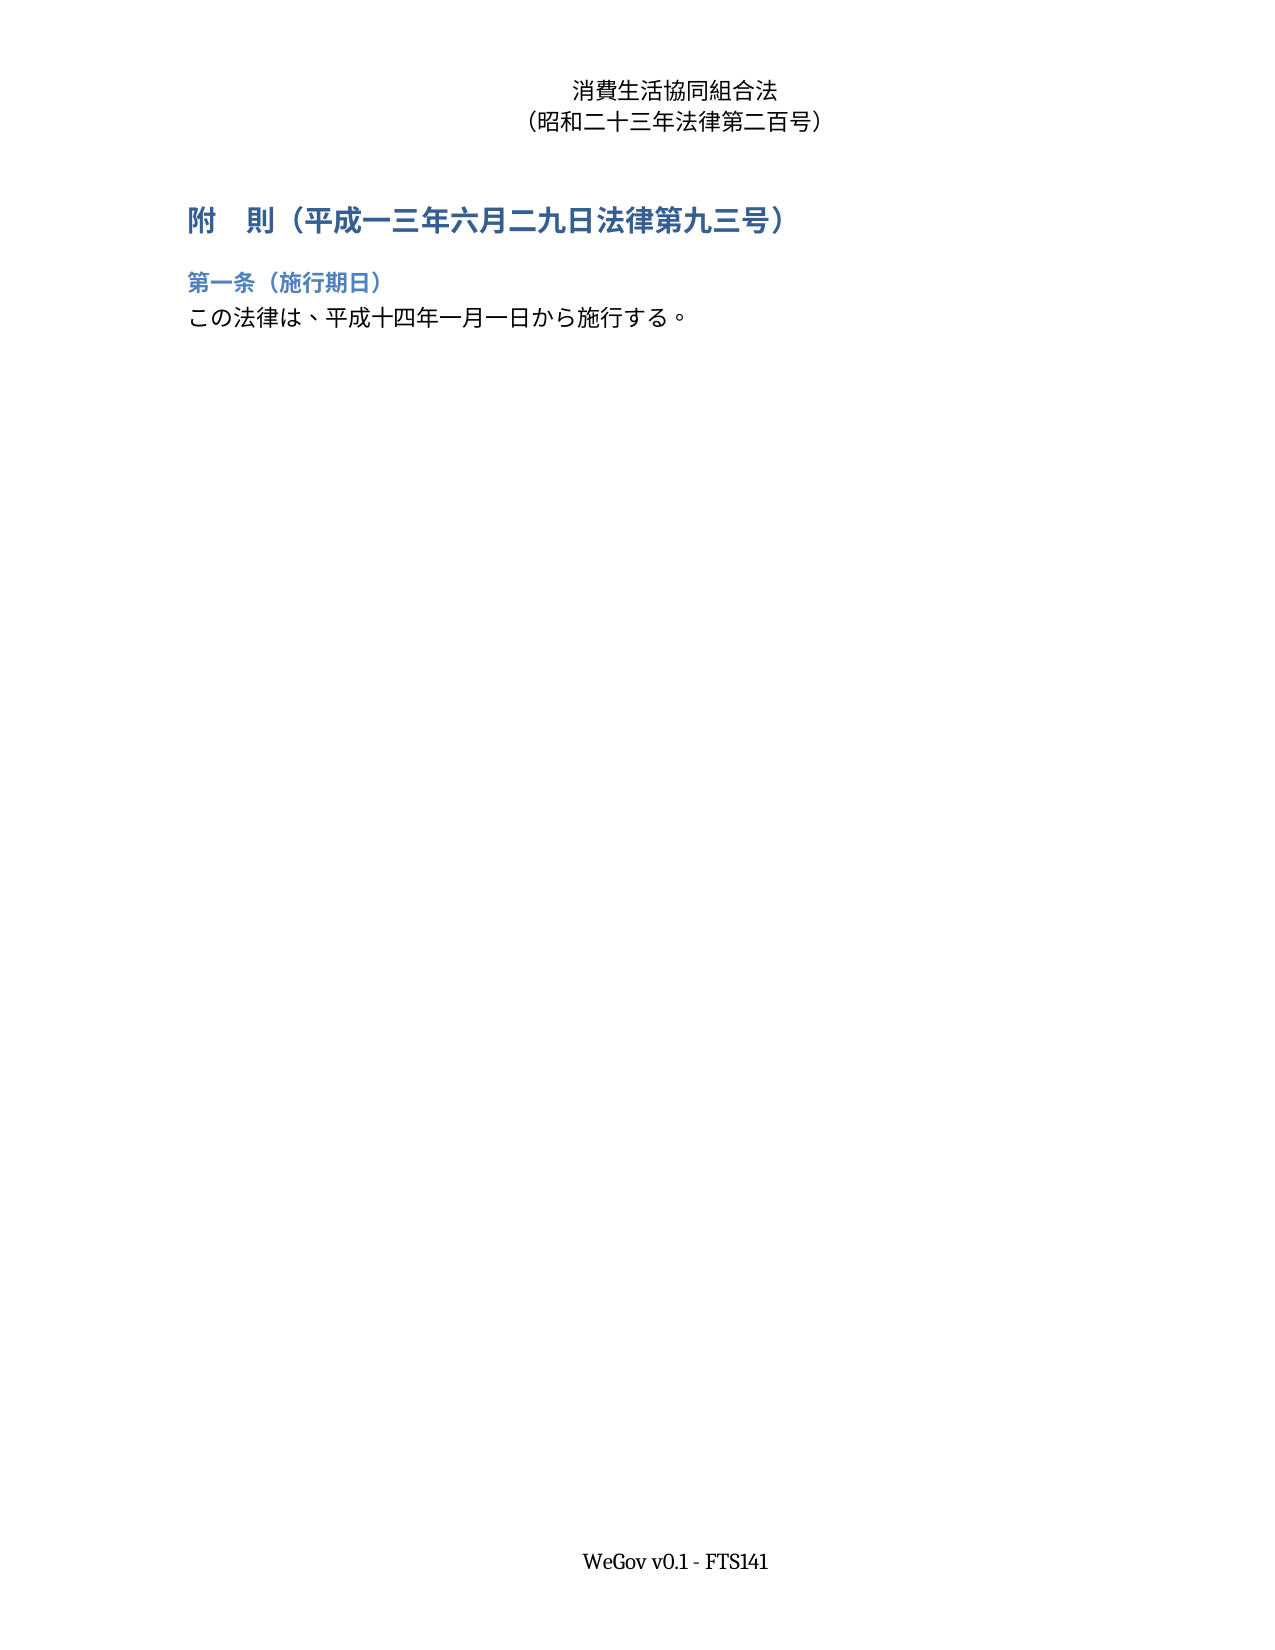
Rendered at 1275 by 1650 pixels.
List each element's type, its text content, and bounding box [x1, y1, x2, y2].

subtitle 附 則（平成一三年六月二九日法律第九三号） [187, 200, 1087, 240]
text この法律は、平成十四年一月一日から施行する。 [187, 302, 1087, 334]
subtitle 第一条（施行期日） [187, 266, 1087, 298]
